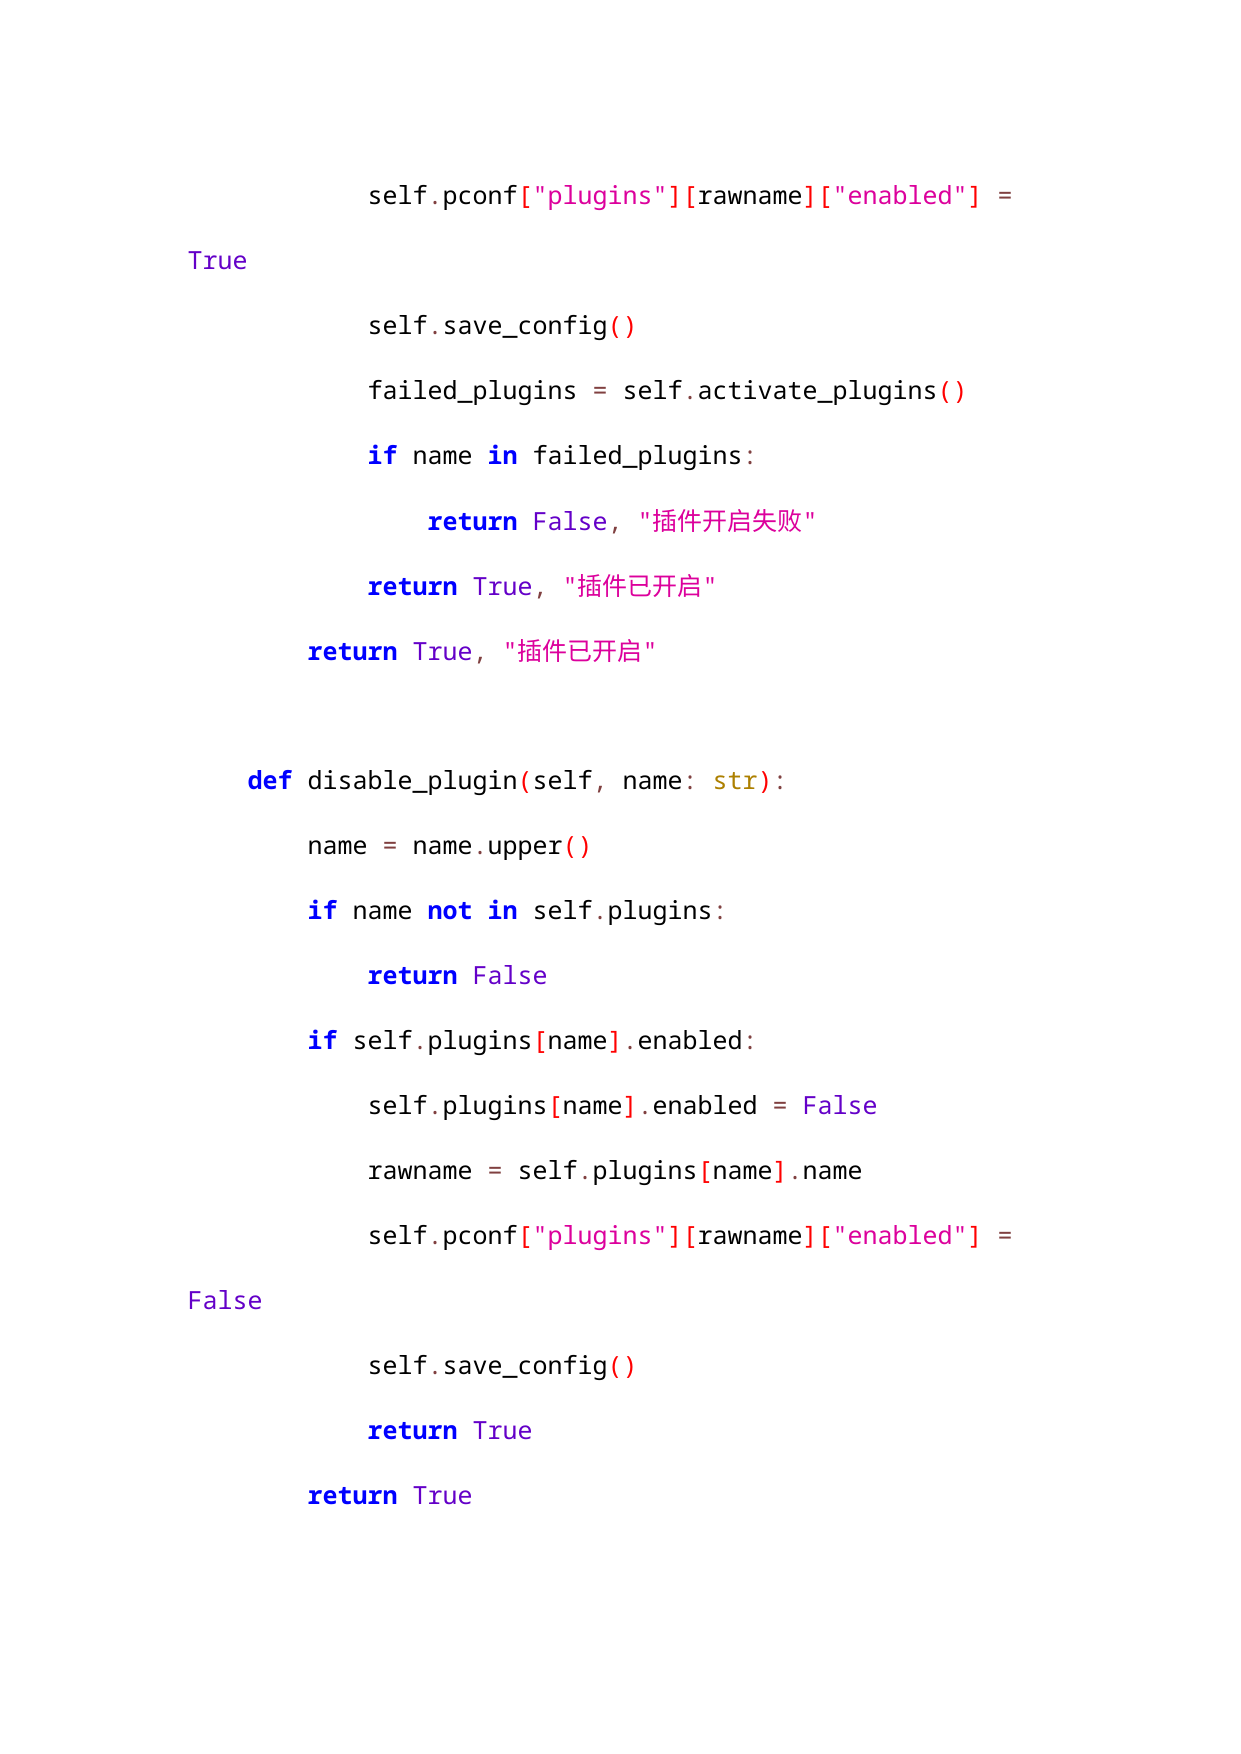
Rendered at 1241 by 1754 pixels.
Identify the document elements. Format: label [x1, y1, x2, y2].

text [187, 162, 1053, 1527]
